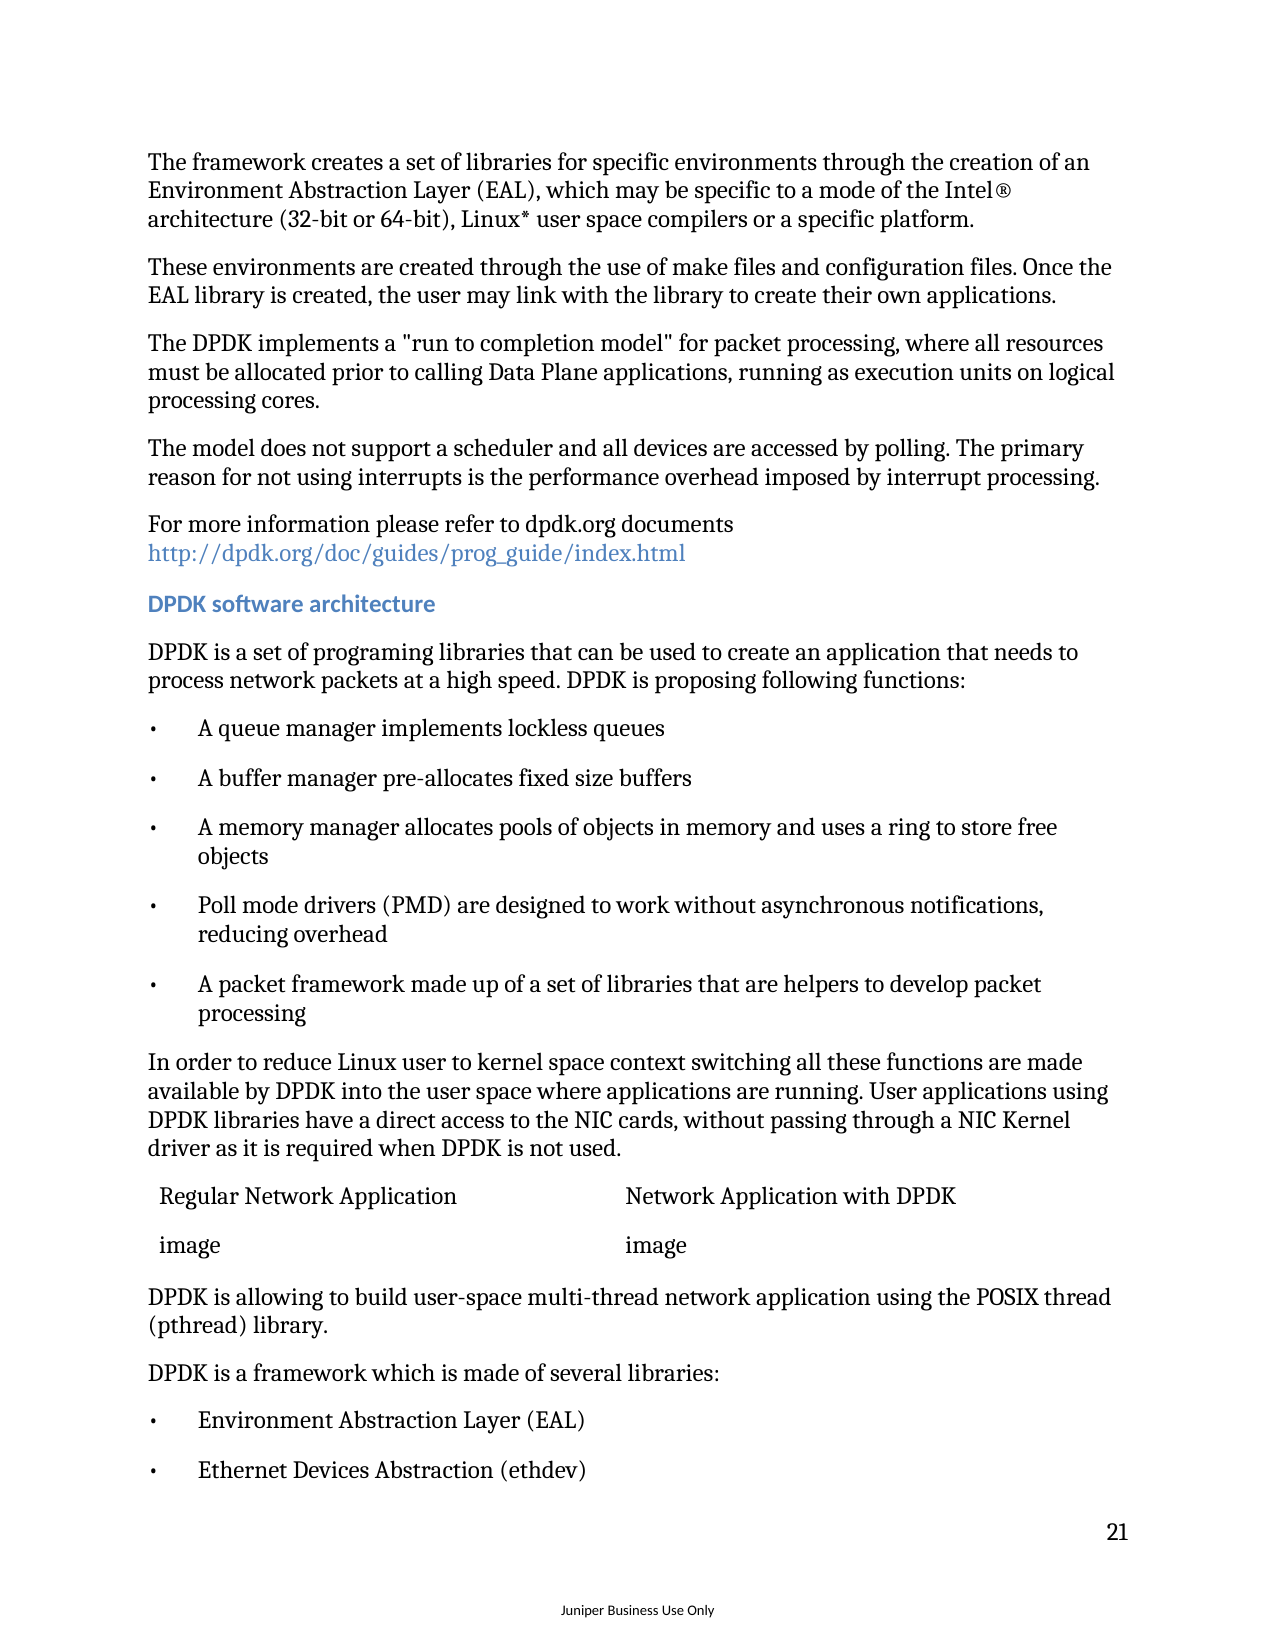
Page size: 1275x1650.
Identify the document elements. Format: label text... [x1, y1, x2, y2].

table_header Regular Network Application image [148, 1182, 614, 1264]
text The model does not support a scheduler and all devices are accessed by polling. The primary reason for not using interrupts is the performance overhead imposed by interrupt processing. [148, 434, 1127, 491]
text For more information please refer to dpdk.org documents http://dpdk.org/doc/guides/prog_guide/index.html [148, 510, 1127, 568]
text DPDK is a set of programing libraries that can be used to create an application that needs to process network packets at a high speed. DPDK is proposing following functions: [148, 638, 1127, 695]
text DPDK is a framework which is made of several libraries: [148, 1359, 1127, 1388]
list A queue manager implements lockless queues [148, 714, 1127, 743]
list A packet framework made up of a set of libraries that are helpers to develop packet processing [148, 970, 1127, 1027]
text DPDK is allowing to build user-space multi-thread network application using the POSIX thread (pthread) library. [148, 1283, 1127, 1340]
list Ethernet Devices Abstraction (ethdev) [148, 1456, 1127, 1485]
list A buffer manager pre-allocates fixed size buffers [148, 763, 1127, 792]
text In order to reduce Linux user to kernel space context switching all these functions are made available by DPDK into the user space where applications are running. User applications using DPDK libraries have a direct access to the NIC cards, without passing through a NIC Kernel driver as it is required when DPDK is not used. [148, 1048, 1127, 1163]
list Poll mode drivers (PMD) are designed to work without asynchronous notifications, reducing overhead [148, 891, 1127, 949]
subtitle DPDK software architecture [148, 588, 1127, 619]
list A memory manager allocates pools of objects in memory and uses a ring to store free objects [148, 813, 1127, 871]
list Environment Abstraction Layer (EAL) [148, 1406, 1127, 1435]
text The framework creates a set of libraries for specific environments through the creation of an Environment Abstraction Layer (EAL), which may be specific to a mode of the Intel® architecture (32-bit or 64-bit), Linux* user space compilers or a specific platform. [148, 148, 1127, 234]
text These environments are created through the use of make files and configuration files. Once the EAL library is created, the user may link with the library to create their own applications. [148, 253, 1127, 310]
table_header Network Application with DPDK image [614, 1182, 1127, 1264]
text The DPDK implements a "run to completion model" for packet processing, where all resources must be allocated prior to calling Data Plane applications, running as execution units on logical processing cores. [148, 329, 1127, 415]
